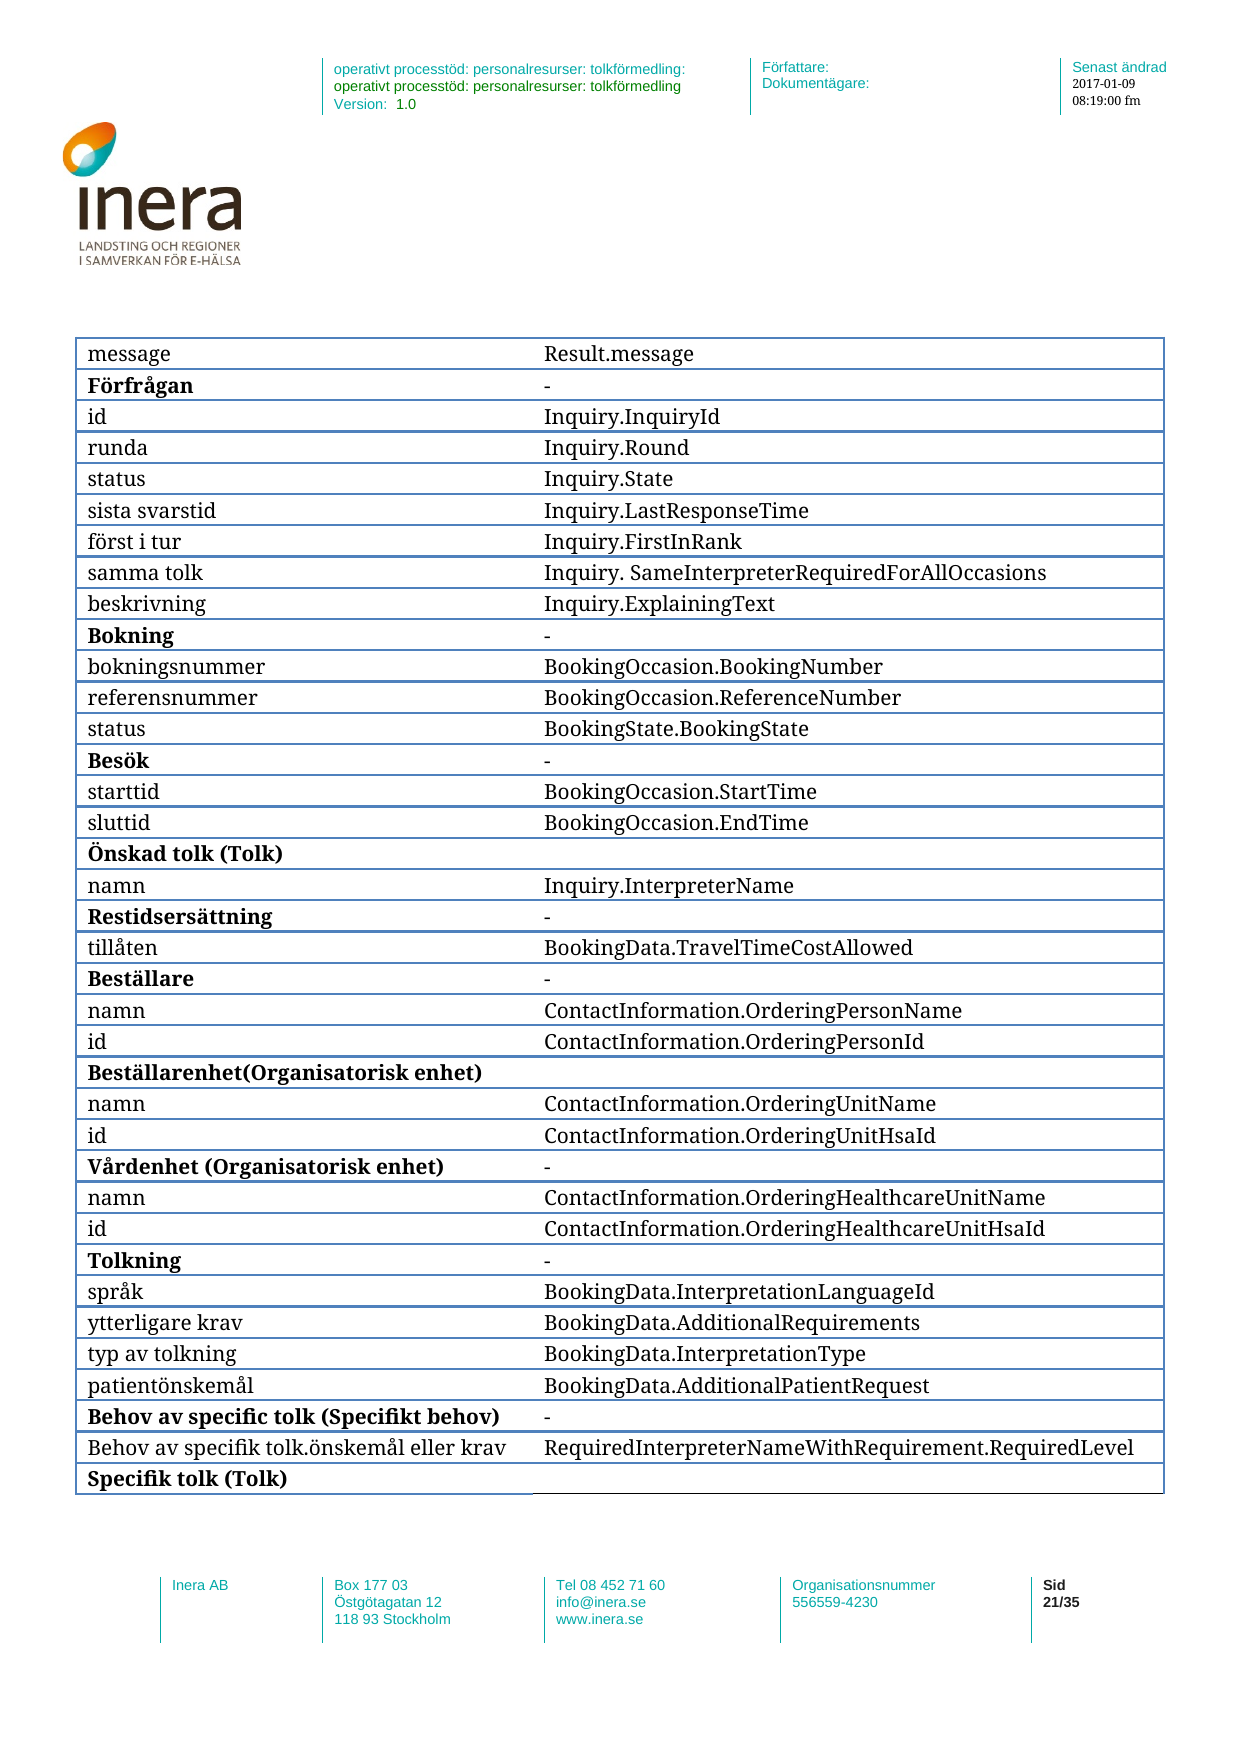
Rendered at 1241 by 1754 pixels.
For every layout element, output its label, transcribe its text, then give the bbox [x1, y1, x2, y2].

table_cell samma tolk [77, 558, 533, 587]
table_cell ContactInformation.OrderingUnitName [533, 1089, 1163, 1118]
table_cell Inquiry. SameInterpreterRequiredForAllOccasions [533, 558, 1163, 587]
table_cell - [533, 1151, 1163, 1180]
table_cell Behov av specific tolk (Specifikt behov) [77, 1401, 533, 1430]
table_cell namn [77, 1183, 533, 1212]
table_cell språk [77, 1276, 533, 1305]
table_cell id [77, 1026, 533, 1055]
table_cell ContactInformation.OrderingHealthcareUnitName [533, 1183, 1163, 1212]
table_cell Besök [77, 745, 533, 774]
table_cell [533, 1058, 1163, 1087]
table_cell Inquiry.State [533, 464, 1163, 493]
table_cell BookingOccasion.StartTime [533, 776, 1163, 805]
table_cell BookingOccasion.BookingNumber [533, 651, 1163, 680]
table_cell Önskad tolk (Tolk) [77, 839, 533, 868]
table_cell namn [77, 1089, 533, 1118]
table_cell typ av tolkning [77, 1339, 533, 1368]
table_cell BookingOccasion.ReferenceNumber [533, 683, 1163, 712]
table_cell id [77, 401, 533, 430]
table_cell bokningsnummer [77, 651, 533, 680]
table_cell sluttid [77, 808, 533, 837]
table_cell ytterligare krav [77, 1308, 533, 1337]
table_cell ContactInformation.OrderingPersonId [533, 1026, 1163, 1055]
table_cell BookingData.InterpretationLanguageId [533, 1276, 1163, 1305]
table_cell referensnummer [77, 683, 533, 712]
table_cell - [533, 964, 1163, 993]
table_cell BookingData.AdditionalPatientRequest [533, 1370, 1163, 1399]
table_cell Specifik tolk (Tolk) [77, 1464, 533, 1493]
table_cell sista svarstid [77, 495, 533, 524]
table_cell - [533, 370, 1163, 399]
table_cell Result.message [533, 339, 1163, 368]
table_cell [533, 1464, 1163, 1493]
table_cell först i tur [77, 526, 533, 555]
table_cell - [533, 620, 1163, 649]
table_cell id [77, 1120, 533, 1149]
table_cell namn [77, 870, 533, 899]
table_cell Förfrågan [77, 370, 533, 399]
table_cell ContactInformation.OrderingUnitHsaId [533, 1120, 1163, 1149]
table_cell Bokning [77, 620, 533, 649]
table_cell message [77, 339, 533, 368]
table_cell BookingData.TravelTimeCostAllowed [533, 933, 1163, 962]
table_cell BookingData.AdditionalRequirements [533, 1308, 1163, 1337]
table_cell - [533, 1401, 1163, 1430]
table_cell ContactInformation.OrderingHealthcareUnitHsaId [533, 1214, 1163, 1243]
table_cell RequiredInterpreterNameWithRequirement.RequiredLevel [533, 1433, 1163, 1462]
table_cell namn [77, 995, 533, 1024]
table_cell runda [77, 433, 533, 462]
table_cell Inquiry.LastResponseTime [533, 495, 1163, 524]
table_cell tillåten [77, 933, 533, 962]
table_cell Inquiry.InterpreterName [533, 870, 1163, 899]
table_cell Inquiry.FirstInRank [533, 526, 1163, 555]
picture [62, 122, 241, 265]
table_cell starttid [77, 776, 533, 805]
table_cell status [77, 464, 533, 493]
table_cell Inquiry.Round [533, 433, 1163, 462]
table_cell - [533, 745, 1163, 774]
table_cell BookingState.BookingState [533, 714, 1163, 743]
table_cell [533, 839, 1163, 868]
table_cell status [77, 714, 533, 743]
table_cell patientönskemål [77, 1370, 533, 1399]
table_cell - [533, 901, 1163, 930]
table_cell - [533, 1245, 1163, 1274]
table_cell BookingOccasion.EndTime [533, 808, 1163, 837]
table_cell Behov av specifik tolk.önskemål eller krav [77, 1433, 533, 1462]
table_cell Inquiry.InquiryId [533, 401, 1163, 430]
table_cell Inquiry.ExplainingText [533, 589, 1163, 618]
table_cell Beställare [77, 964, 533, 993]
table_cell id [77, 1214, 533, 1243]
table_cell Tolkning [77, 1245, 533, 1274]
table_cell beskrivning [77, 589, 533, 618]
table_cell Vårdenhet (Organisatorisk enhet) [77, 1151, 533, 1180]
table_cell ContactInformation.OrderingPersonName [533, 995, 1163, 1024]
table_cell Beställarenhet(Organisatorisk enhet) [77, 1058, 533, 1087]
table_cell Restidsersättning [77, 901, 533, 930]
table_cell BookingData.InterpretationType [533, 1339, 1163, 1368]
